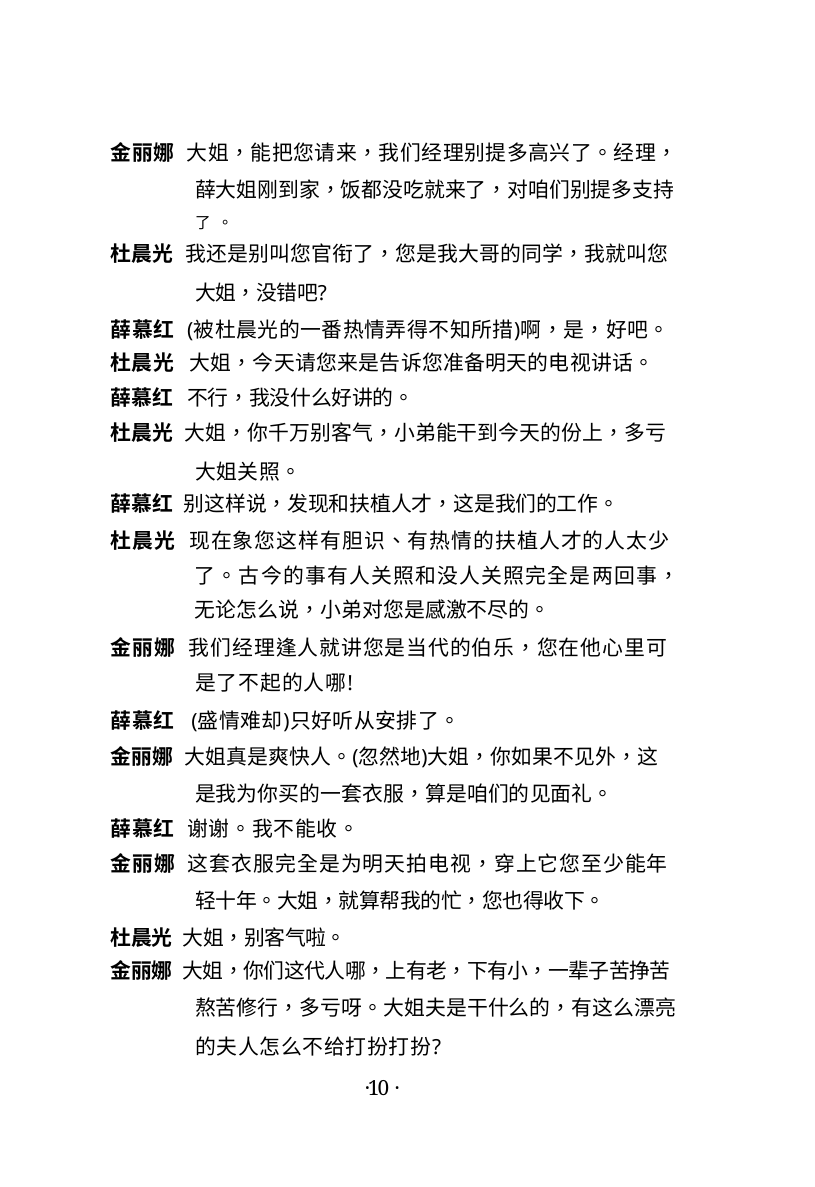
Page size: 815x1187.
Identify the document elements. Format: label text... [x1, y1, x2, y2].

text 薛慕红 (被杜晨光的一番热情弄得不知所措)啊，是，好吧。 杜晨光 大姐，今天请您来是告诉您准备明天的电视讲话。 [111, 315, 684, 376]
text 杜晨光 我还是别叫您官衔了，您是我大哥的同学，我就叫您 [111, 241, 692, 267]
text 大姐，没错吧? [195, 280, 692, 306]
text 轻十年。大姐，就算帮我的忙，您也得收下。 [195, 887, 692, 913]
text 金丽娜 我们经理逢人就讲您是当代的伯乐，您在他心里可 [111, 635, 692, 661]
text 杜晨光 大姐，你千万别客气，小弟能干到今天的份上，多亏 [111, 420, 692, 446]
text 薛慕红 不行，我没什么好讲的。 [111, 384, 692, 410]
text 金丽娜 大姐真是爽快人。(忽然地)大姐，你如果不见外，这 [111, 744, 692, 770]
text 杜晨光 现在象您这样有胆识、有热情的扶植人才的人太少 了。古今的事有人关照和没人关照完全是两回事， 无论怎么说，小弟对您是感激不尽的。 [111, 526, 681, 623]
text 金丽娜 大姐，你们这代人哪，上有老，下有小，一辈子苦挣苦 [111, 958, 692, 984]
text 薛大姐刚到家，饭都没吃就来了，对咱们别提多支持 了 。 [195, 175, 674, 233]
text 杜晨光 大姐，别客气啦。 [111, 925, 692, 951]
text 熬苦修行，多亏呀。大姐夫是干什么的，有这么漂亮 [195, 995, 692, 1021]
text 薛慕红 (盛情难却)只好听从安排了。 [111, 708, 692, 733]
text 是我为你买的一套衣服，算是咱们的见面礼。 薛慕红 谢谢。我不能收。 [111, 779, 614, 843]
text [111, 1032, 463, 1061]
text 是了不起的人哪! [195, 670, 692, 696]
text 薛慕红 别这样说，发现和扶植人才，这是我们的工作。 [111, 491, 692, 516]
text 金丽娜 大姐，能把您请来，我们经理别提多高兴了。经理， [111, 139, 692, 165]
text 大姐关照。 [195, 457, 692, 485]
text 金丽娜 这套衣服完全是为明天拍电视，穿上它您至少能年 [111, 851, 692, 877]
